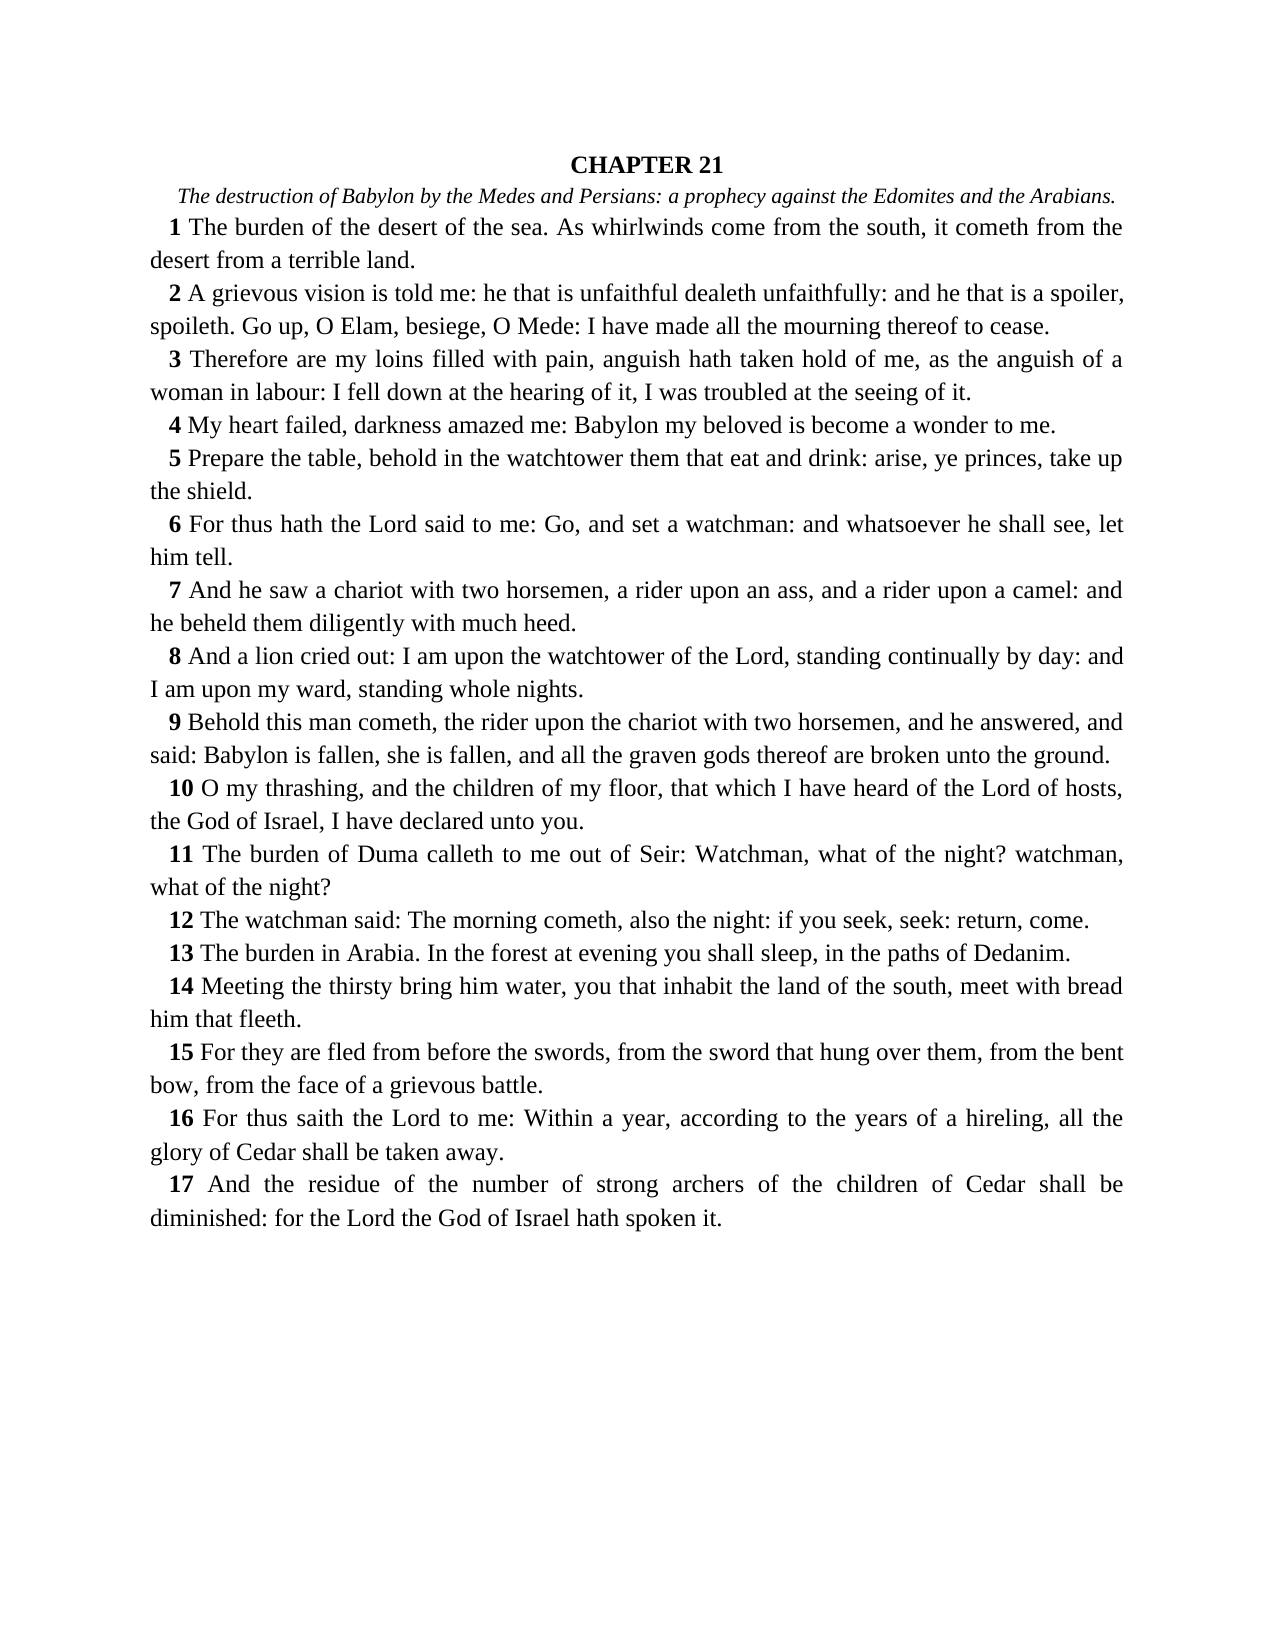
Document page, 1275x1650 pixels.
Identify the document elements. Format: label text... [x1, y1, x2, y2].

text 2 A grievous vision is told me: he that is unfaithful dealeth unfaithfully: and he that is a spoiler, spoileth. Go up, O Elam, besiege, O Mede: I have made all the mourning thereof to cease. [150, 278, 1125, 340]
text 3 Therefore are my loins filled with pain, anguish hath taken hold of me, as the anguish of a woman in labour: I fell down at the hearing of it, I was troubled at the seeing of it. [150, 344, 1125, 406]
text 6 For thus hath the Lord said to me: Go, and set a watchman: and whatsoever he shall see, let him tell. [150, 509, 1125, 571]
text The destruction of Babylon by the Medes and Persians: a prophecy against the Edomites and the Arabians. [150, 183, 1125, 208]
text 15 For they are fled from before the swords, from the sword that hung over them, from the bent bow, from the face of a grievous battle. [150, 1037, 1125, 1099]
text 12 The watchman said: The morning cometh, also the night: if you seek, seek: return, come. [150, 905, 1125, 934]
text 7 And he saw a chariot with two horsemen, a rider upon an ass, and a rider upon a camel: and he beheld them diligently with much heed. [150, 575, 1125, 637]
text CHAPTER 21 [150, 150, 1125, 179]
text 9 Behold this man cometh, the rider upon the chariot with two horsemen, and he answered, and said: Babylon is fallen, she is fallen, and all the graven gods thereof are broken unto the ground. [150, 707, 1125, 769]
text 16 For thus saith the Lord to me: Within a year, according to the years of a hireling, all the glory of Cedar shall be taken away. [150, 1103, 1125, 1165]
text 17 And the residue of the number of strong archers of the children of Cedar shall be diminished: for the Lord the God of Israel hath spoken it. [150, 1169, 1125, 1231]
text 11 The burden of Duma calleth to me out of Seir: Watchman, what of the night? watchman, what of the night? [150, 839, 1125, 901]
text 5 Prepare the table, behold in the watchtower them that eat and drink: arise, ye princes, take up the shield. [150, 443, 1125, 505]
text 13 The burden in Arabia. In the forest at evening you shall sleep, in the paths of Dedanim. [150, 938, 1125, 967]
text 4 My heart failed, darkness amazed me: Babylon my beloved is become a wonder to me. [150, 410, 1125, 439]
text 14 Meeting the thirsty bring him water, you that inhabit the land of the south, meet with bread him that fleeth. [150, 971, 1125, 1033]
text 10 O my thrashing, and the children of my floor, that which I have heard of the Lord of hosts, the God of Israel, I have declared unto you. [150, 773, 1125, 835]
text 1 The burden of the desert of the sea. As whirlwinds come from the south, it cometh from the desert from a terrible land. [150, 212, 1125, 274]
text 8 And a lion cried out: I am upon the watchtower of the Lord, standing continually by day: and I am upon my ward, standing whole nights. [150, 641, 1125, 703]
